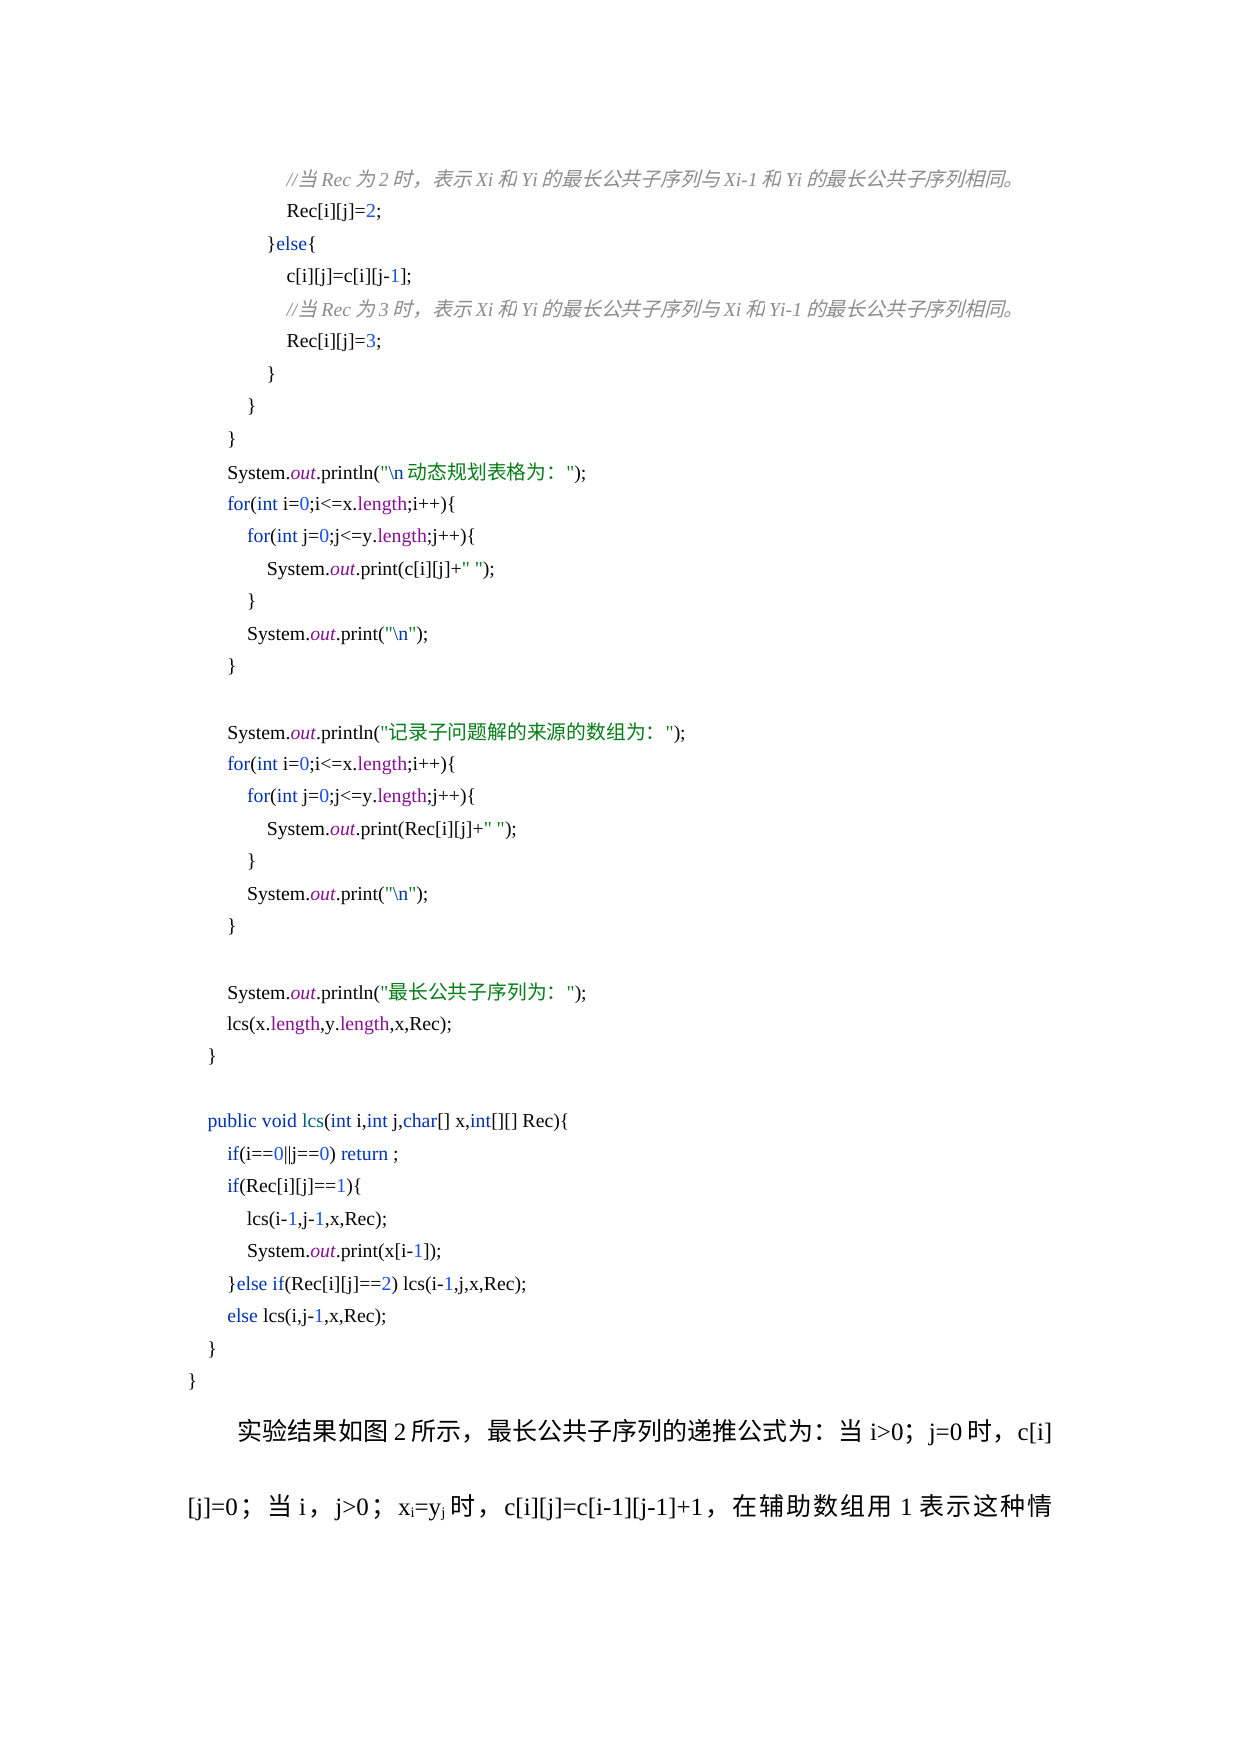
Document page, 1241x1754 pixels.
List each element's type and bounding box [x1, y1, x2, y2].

text [187, 1397, 1053, 1537]
text [187, 162, 1053, 1397]
